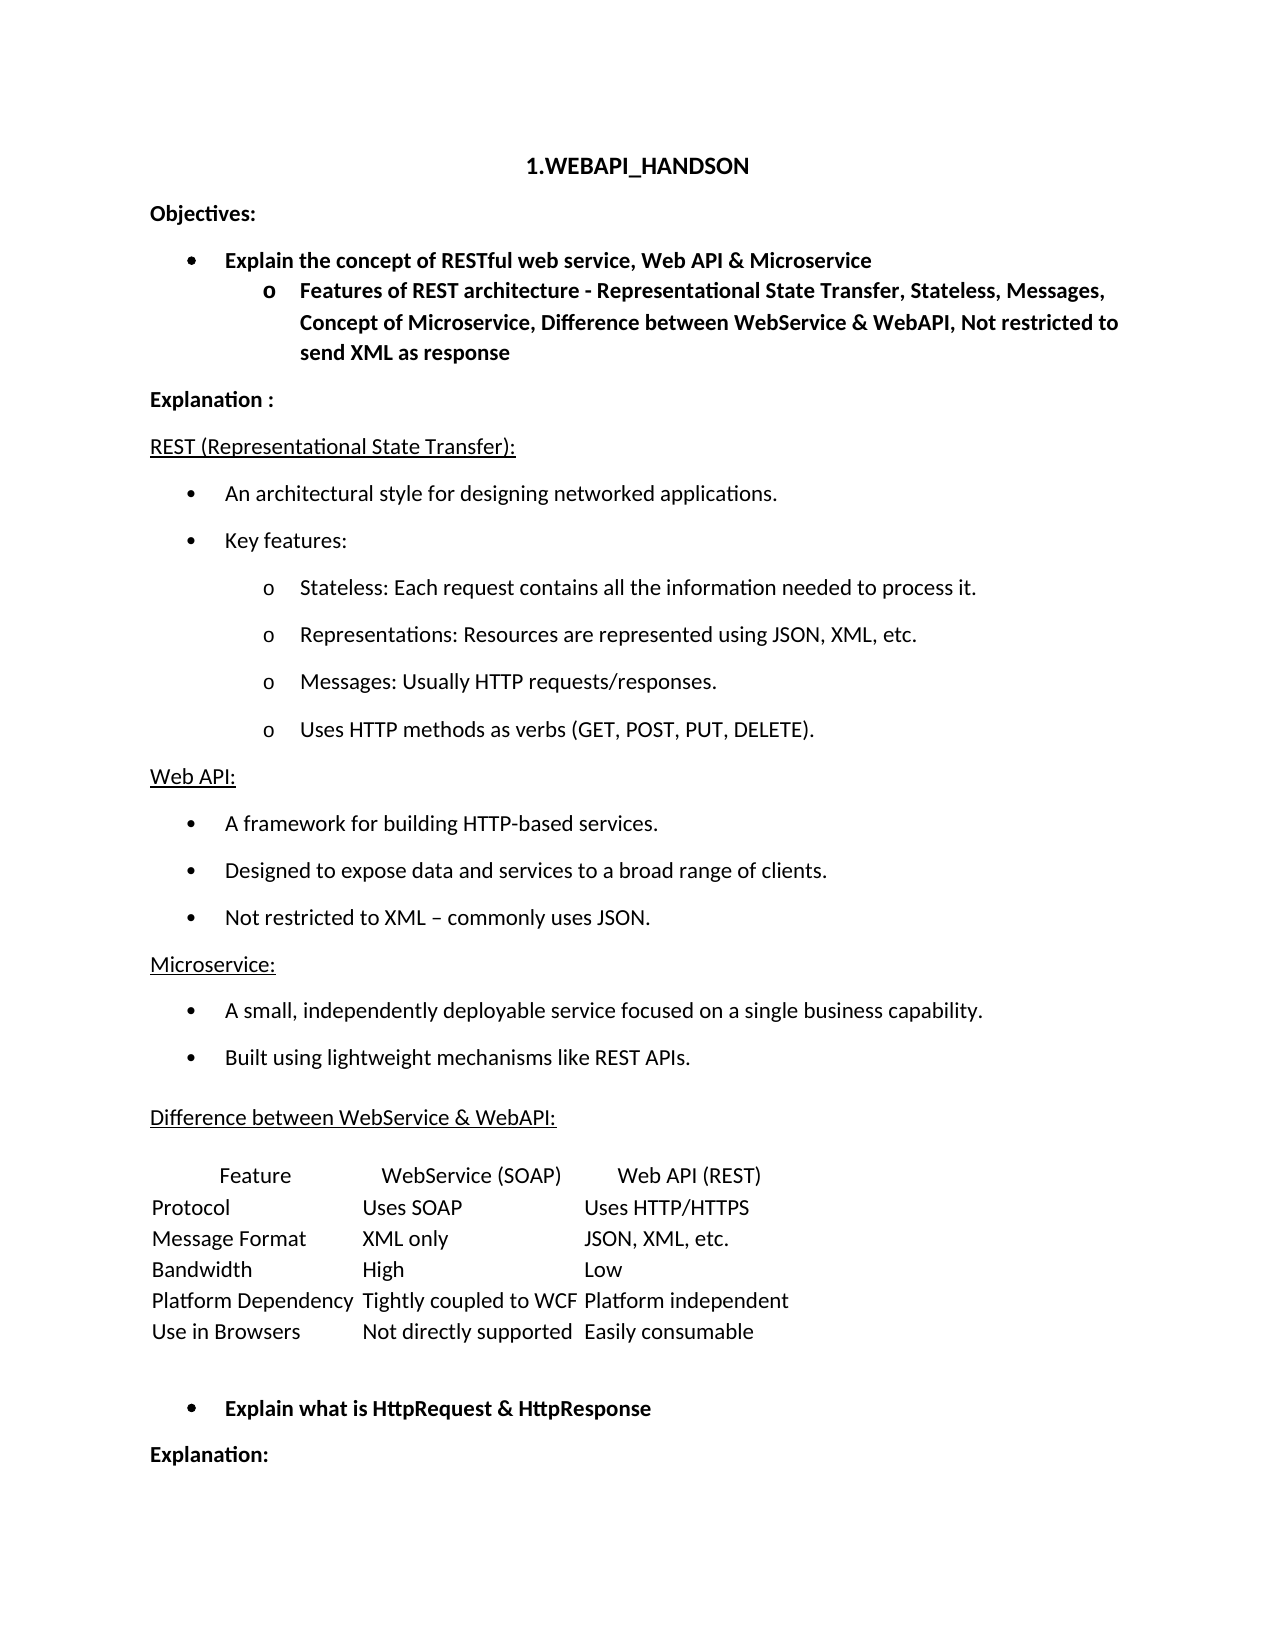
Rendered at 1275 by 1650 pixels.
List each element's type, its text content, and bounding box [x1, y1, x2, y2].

table_cell High [361, 1254, 582, 1284]
list Explain what is HttpRequest & HttpResponse [187, 1394, 1125, 1422]
list An architectural style for designing networked applications. [187, 479, 1125, 507]
text REST (Representational State Transfer): [150, 432, 1125, 460]
list Designed to expose data and services to a broad range of clients. [187, 856, 1125, 884]
text Explanation : [150, 385, 1125, 413]
table_cell Not directly supported [361, 1316, 582, 1347]
table_header WebService (SOAP) [361, 1160, 582, 1191]
list Explain the concept of RESTful web service, Web API & Microservice [187, 246, 1125, 274]
list Built using lightweight mechanisms like REST APIs. [187, 1043, 1125, 1071]
text Objectives: [150, 199, 1125, 228]
table_cell Use in Browsers [150, 1316, 361, 1347]
table_header Feature [150, 1160, 361, 1191]
text 1.WEBAPI_HANDSON [150, 150, 1125, 181]
table_header Web API (REST) [583, 1160, 796, 1191]
text Difference between WebService & WebAPI: [150, 1103, 1125, 1131]
table_cell Platform independent [583, 1285, 796, 1316]
table_cell Protocol [150, 1191, 361, 1222]
table_cell Tightly coupled to WCF [361, 1285, 582, 1316]
table_cell Message Format [150, 1222, 361, 1253]
table_cell Platform Dependency [150, 1285, 361, 1316]
text Web API: [150, 762, 1125, 790]
list Features of REST architecture - Representational State Transfer, Stateless, Messages, Concept of Microservice, Difference between WebService & WebAPI, Not restricted to send XML as response [262, 277, 1125, 366]
list A framework for building HTTP-based services. [187, 809, 1125, 837]
list Messages: Usually HTTP requests/responses. [262, 667, 1125, 696]
list A small, independently deployable service focused on a single business capability. [187, 997, 1125, 1024]
table_cell Low [583, 1254, 796, 1284]
list Not restricted to XML – commonly uses JSON. [187, 903, 1125, 931]
table_cell Uses SOAP [361, 1191, 582, 1222]
text Explanation: [150, 1441, 1125, 1469]
list Stateless: Each request contains all the information needed to process it. [262, 573, 1125, 601]
table_cell Bandwidth [150, 1254, 361, 1284]
list Key features: [187, 526, 1125, 554]
text Microservice: [150, 950, 1125, 978]
list Uses HTTP methods as verbs (GET, POST, PUT, DELETE). [262, 715, 1125, 743]
table_cell XML only [361, 1222, 582, 1253]
table_cell JSON, XML, etc. [583, 1222, 796, 1253]
list Representations: Resources are represented using JSON, XML, etc. [262, 620, 1125, 648]
table_cell Uses HTTP/HTTPS [583, 1191, 796, 1222]
table_cell Easily consumable [583, 1316, 796, 1347]
